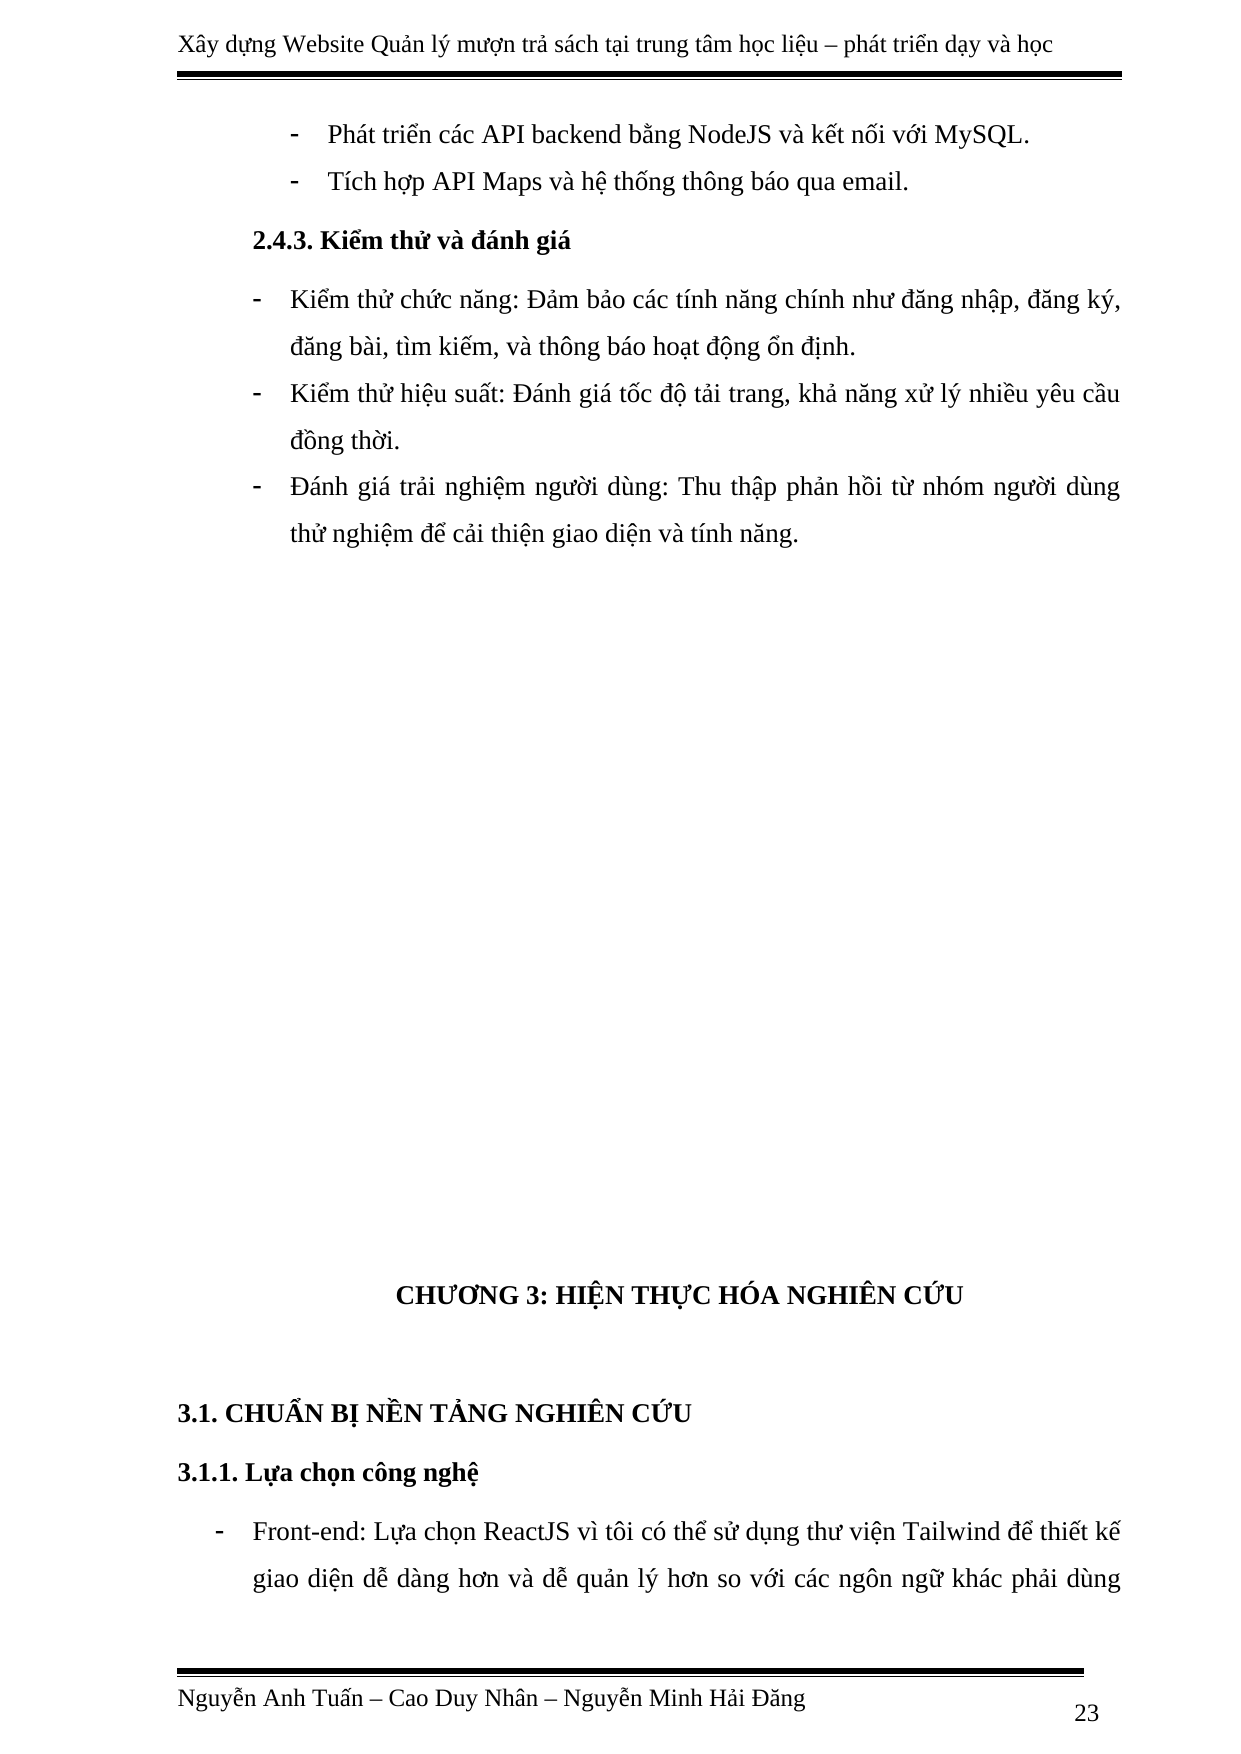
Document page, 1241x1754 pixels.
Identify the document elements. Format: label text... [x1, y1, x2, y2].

list Kiểm thử hiệu suất: Đánh giá tốc độ tải trang, khả năng xử lý nhiều yêu cầu đồng thời. [252, 377, 1122, 455]
list Đánh giá trải nghiệm người dùng: Thu thập phản hồi từ nhóm người dùng thử nghiệm để cải thiện giao diện và tính năng. [252, 470, 1122, 548]
list Kiểm thử chức năng: Đảm bảo các tính năng chính như đăng nhập, đăng ký, đăng bài, tìm kiếm, và thông báo hoạt động ổn định. [252, 283, 1122, 361]
list Phát triển các API backend bằng NodeJS và kết nối với MySQL. [290, 118, 1122, 149]
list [215, 1516, 1122, 1593]
subtitle 3.1.1. Lựa chọn công nghệ [177, 1456, 1122, 1487]
subtitle 2.4.3. Kiểm thử và đánh giá [252, 224, 1122, 256]
subtitle CHƯƠNG 3: HIỆN THỰC HÓA NGHIÊN CỨU [177, 1279, 1122, 1310]
subtitle 3.1. CHUẨN BỊ NỀN TẢNG NGHIÊN CỨU [177, 1397, 1122, 1428]
list Tích hợp API Maps và hệ thống thông báo qua email. [290, 165, 1122, 196]
